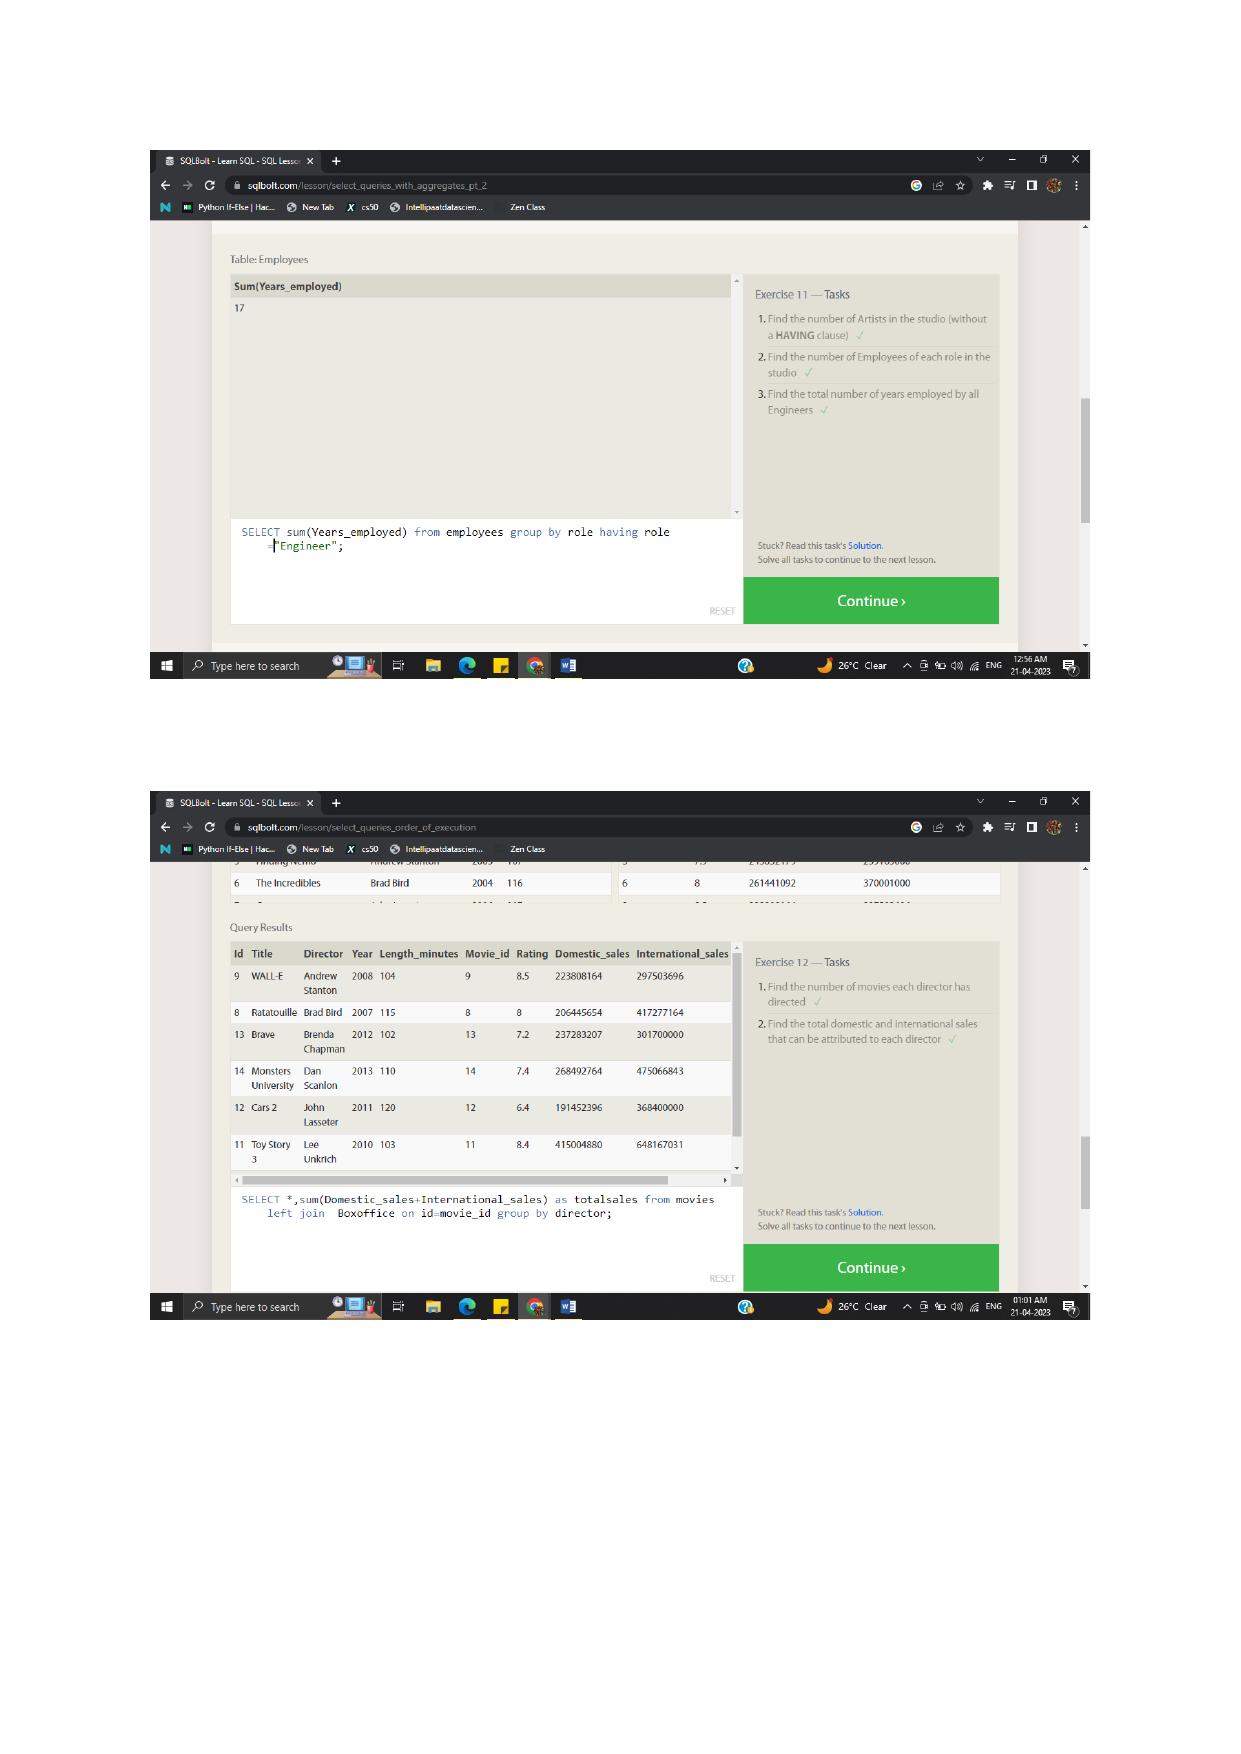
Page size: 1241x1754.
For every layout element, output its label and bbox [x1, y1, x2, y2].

picture [150, 150, 1091, 679]
picture [150, 791, 1091, 1320]
